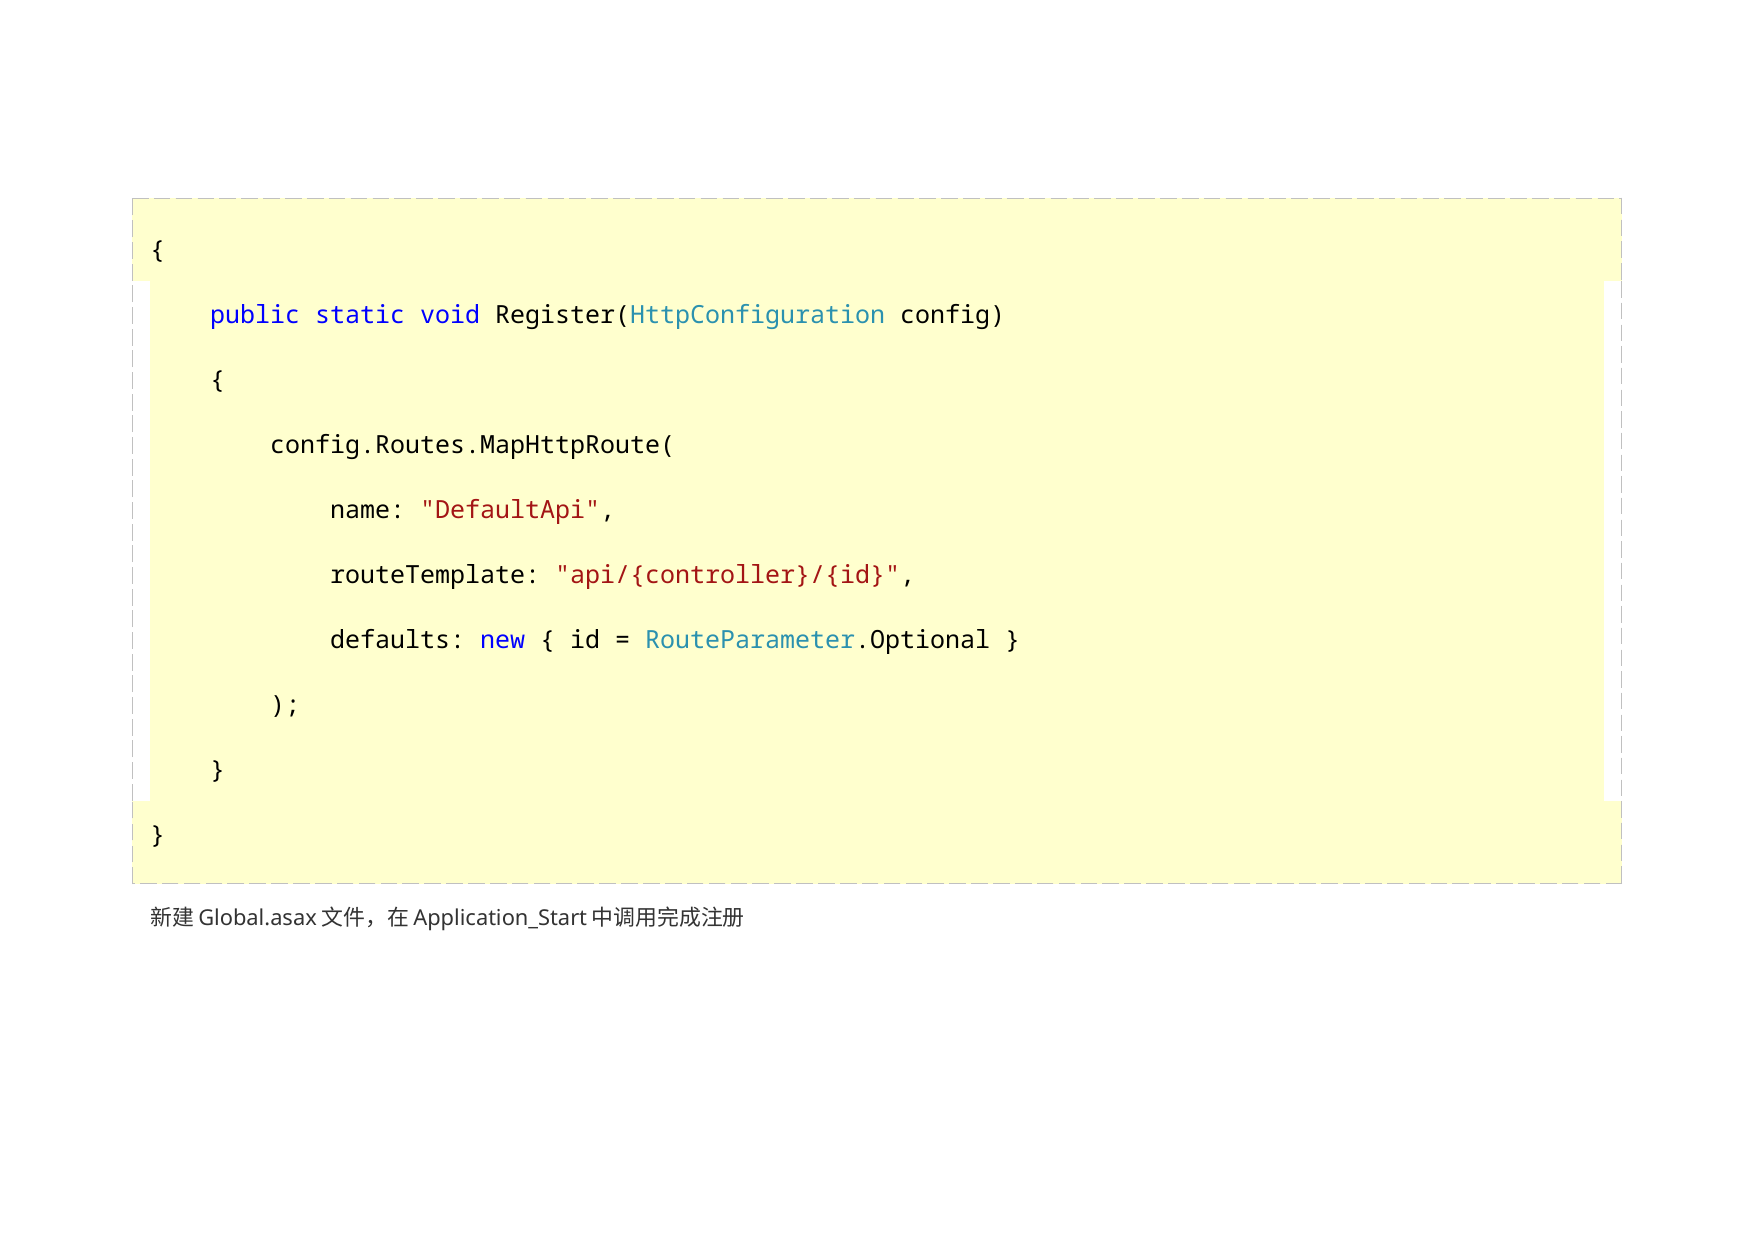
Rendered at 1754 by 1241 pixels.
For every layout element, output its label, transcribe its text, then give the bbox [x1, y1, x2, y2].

text config.Routes.MapHttpRoute( [150, 411, 1604, 476]
text ); [150, 671, 1604, 736]
text { [150, 346, 1604, 411]
text name: "DefaultApi", [150, 476, 1604, 541]
text public static void Register(HttpConfiguration config) [150, 281, 1604, 346]
text } [132, 783, 1622, 884]
text 新建Global.asax文件，在Application_Start中调用完成注册 [150, 900, 1604, 932]
text } [150, 736, 1604, 783]
text { [132, 198, 1622, 281]
text routeTemplate: "api/{controller}/{id}", [150, 541, 1604, 606]
text defaults: new { id = RouteParameter.Optional } [150, 606, 1604, 671]
